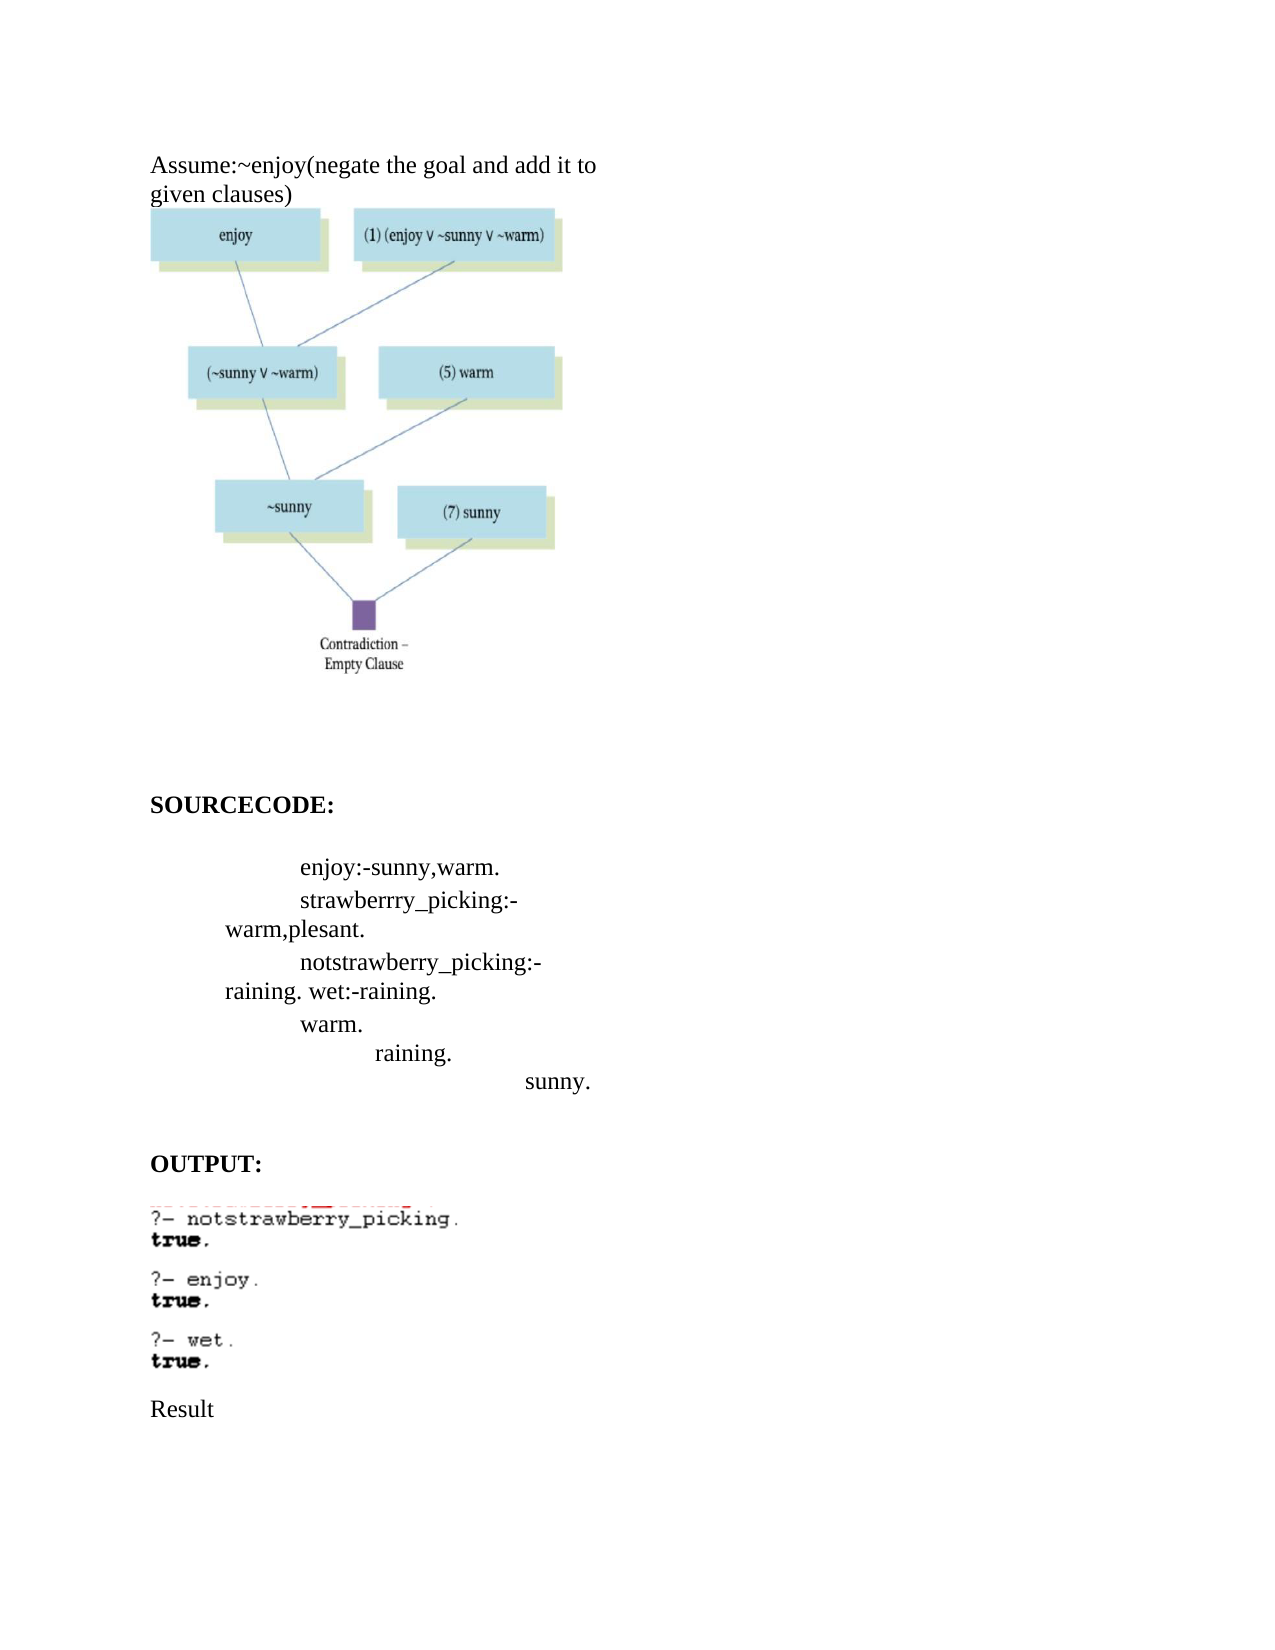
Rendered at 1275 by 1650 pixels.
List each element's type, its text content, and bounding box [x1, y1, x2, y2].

text Result [150, 1394, 1125, 1423]
text SOURCECODE: [150, 791, 612, 819]
text enjoy:-sunny,warm. [225, 852, 612, 881]
text warm. raining. sunny. [225, 1009, 612, 1095]
text strawberrry_picking:-warm,plesant. [225, 885, 612, 943]
picture [150, 1206, 458, 1369]
picture [150, 207, 563, 674]
text OUTPUT: [150, 1149, 612, 1178]
text notstrawberry_picking:-raining. wet:-raining. [225, 947, 612, 1005]
